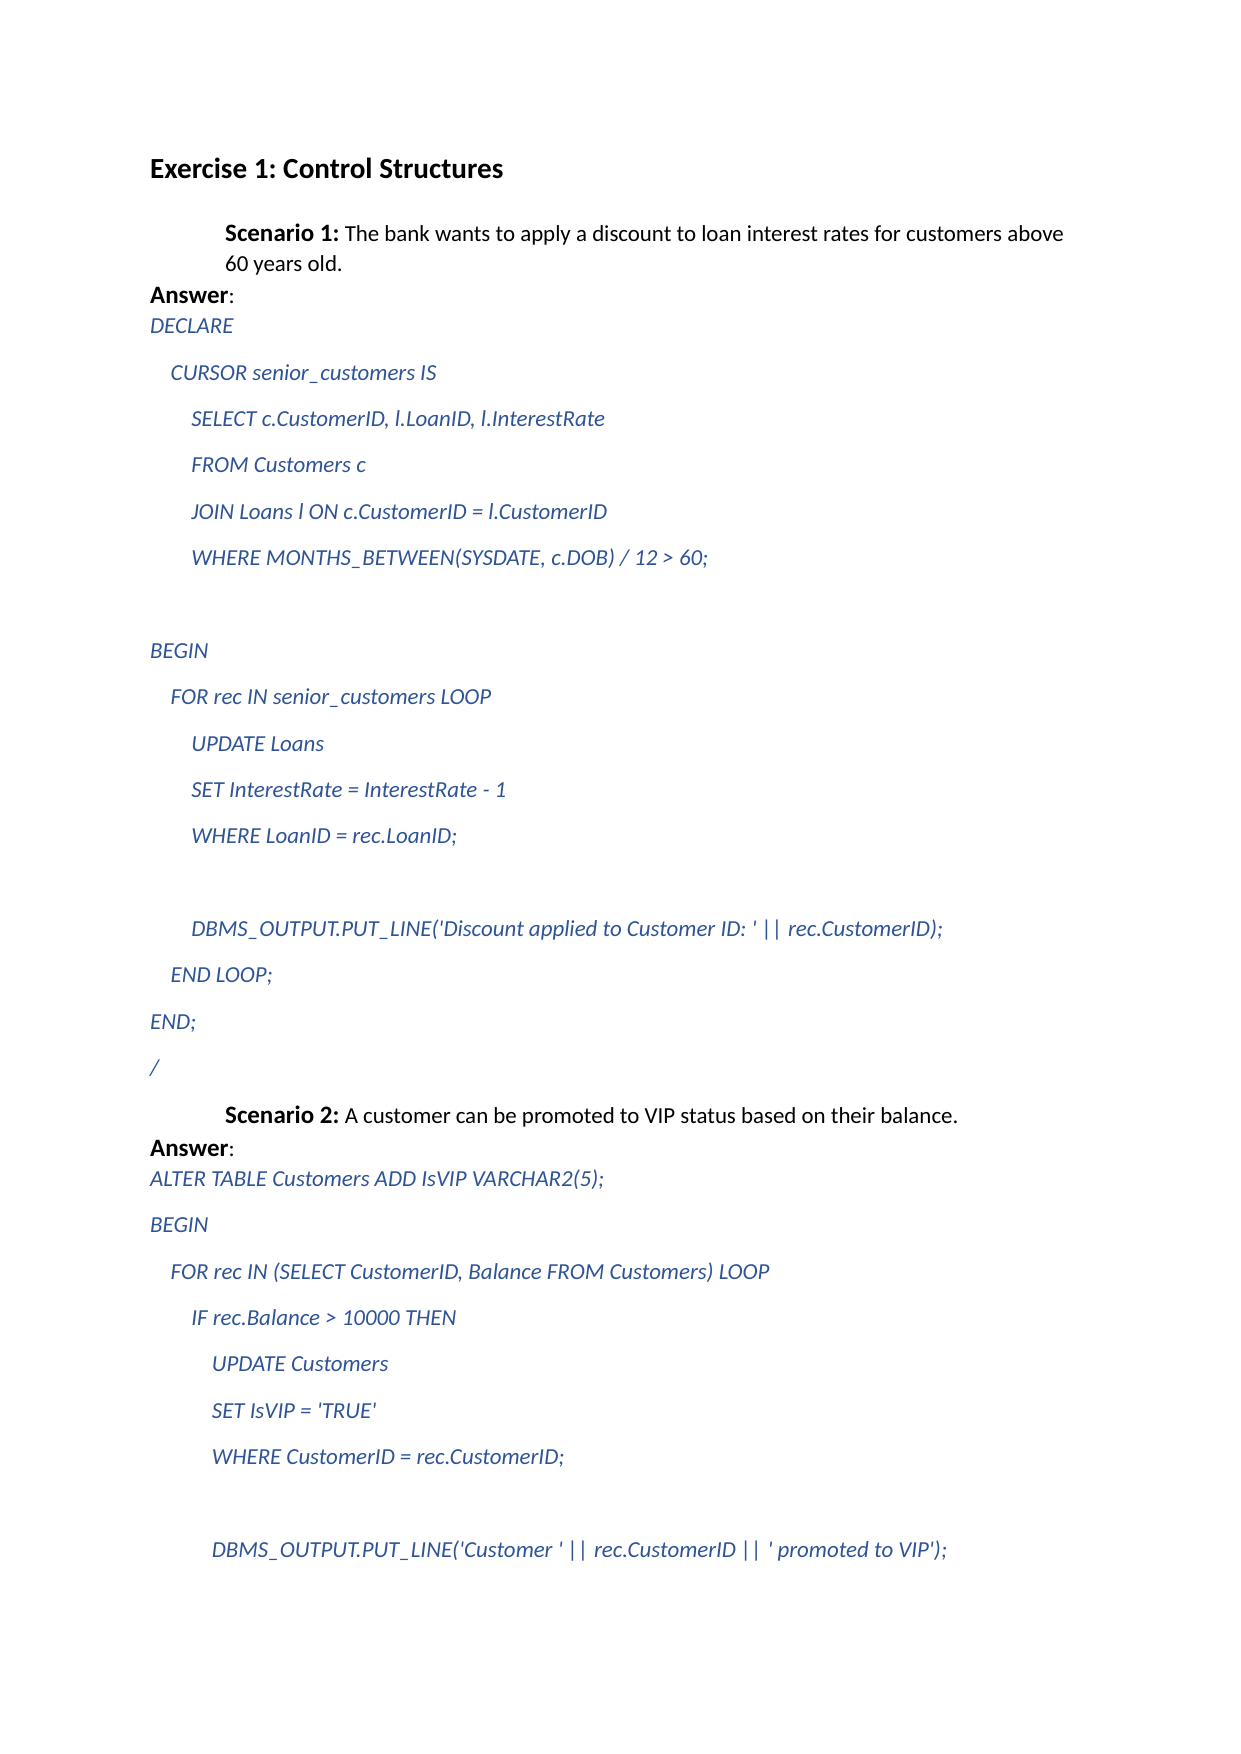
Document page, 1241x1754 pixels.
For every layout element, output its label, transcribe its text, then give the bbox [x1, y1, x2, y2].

text JOIN Loans l ON c.CustomerID = l.CustomerID [150, 497, 1090, 525]
text SET IsVIP = 'TRUE' [150, 1396, 1090, 1424]
text ALTER TABLE Customers ADD IsVIP VARCHAR2(5); [150, 1164, 1090, 1192]
text SET InterestRate = InterestRate - 1 [150, 775, 1090, 803]
text Exercise 1: Control Structures [150, 150, 1090, 186]
text Answer: [150, 1132, 1090, 1162]
text UPDATE Customers [150, 1349, 1090, 1378]
text END; [150, 1007, 1090, 1035]
text Answer: [150, 279, 1090, 310]
text Scenario 2: A customer can be promoted to VIP status based on their balance. [225, 1099, 1090, 1130]
text SELECT c.CustomerID, l.LoanID, l.InterestRate [150, 404, 1090, 432]
text BEGIN [150, 636, 1090, 664]
text CURSOR senior_customers IS [150, 358, 1090, 386]
text WHERE CustomerID = rec.CustomerID; [150, 1442, 1090, 1470]
text DBMS_OUTPUT.PUT_LINE('Customer ' || rec.CustomerID || ' promoted to VIP'); [150, 1535, 1090, 1563]
text FOR rec IN (SELECT CustomerID, Balance FROM Customers) LOOP [150, 1257, 1090, 1285]
text IF rec.Balance > 10000 THEN [150, 1303, 1090, 1331]
text WHERE LoanID = rec.LoanID; [150, 821, 1090, 849]
text FOR rec IN senior_customers LOOP [150, 682, 1090, 710]
text UPDATE Loans [150, 729, 1090, 757]
text BEGIN [150, 1211, 1090, 1238]
text WHERE MONTHS_BETWEEN(SYSDATE, c.DOB) / 12 > 60; [150, 543, 1090, 571]
text DECLARE [150, 312, 1090, 339]
text / [150, 1053, 1090, 1081]
text DBMS_OUTPUT.PUT_LINE('Discount applied to Customer ID: ' || rec.CustomerID); [150, 914, 1090, 942]
text END LOOP; [150, 961, 1090, 988]
text FROM Customers c [150, 451, 1090, 479]
text Scenario 1: The bank wants to apply a discount to loan interest rates for customers above 60 years old. [225, 217, 1090, 278]
